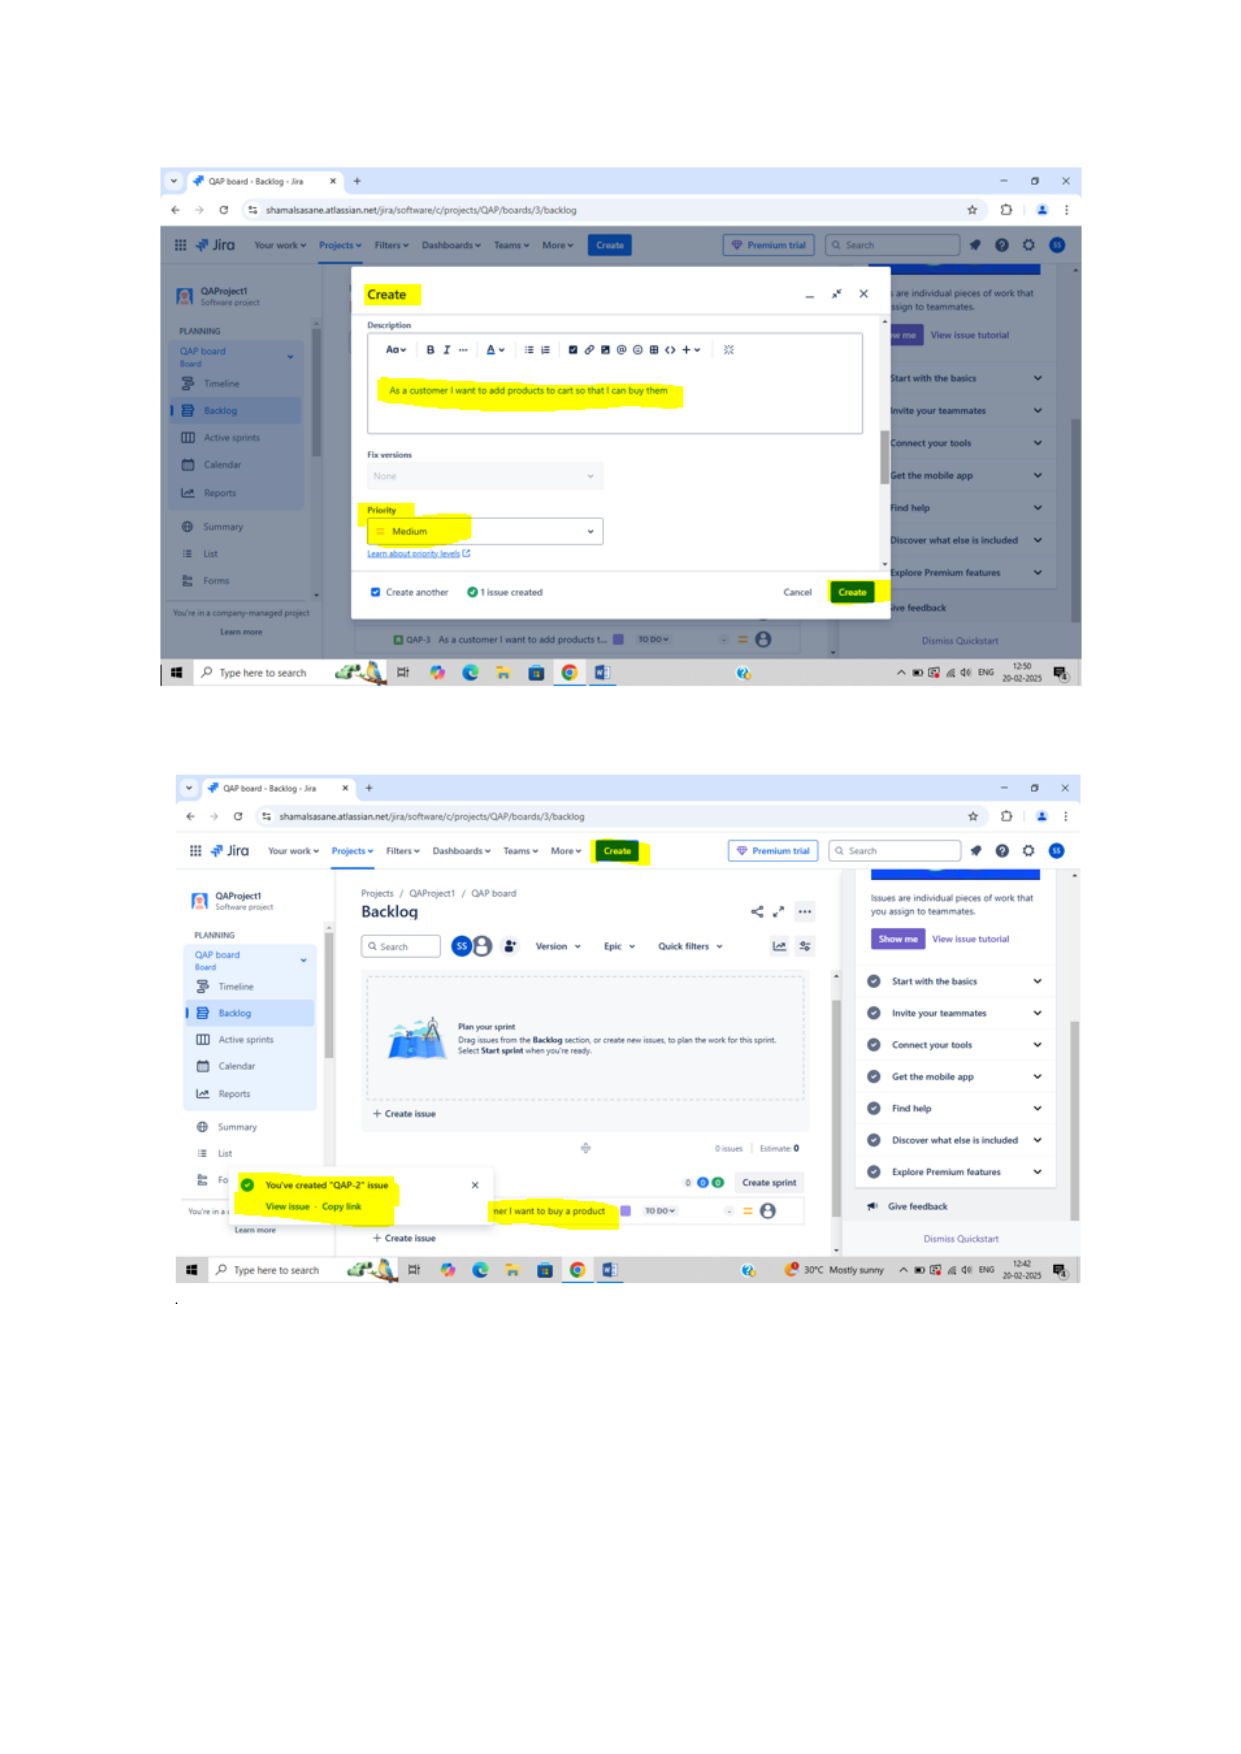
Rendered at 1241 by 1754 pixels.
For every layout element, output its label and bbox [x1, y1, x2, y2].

picture [150, 150, 1091, 702]
picture [150, 767, 1091, 1304]
